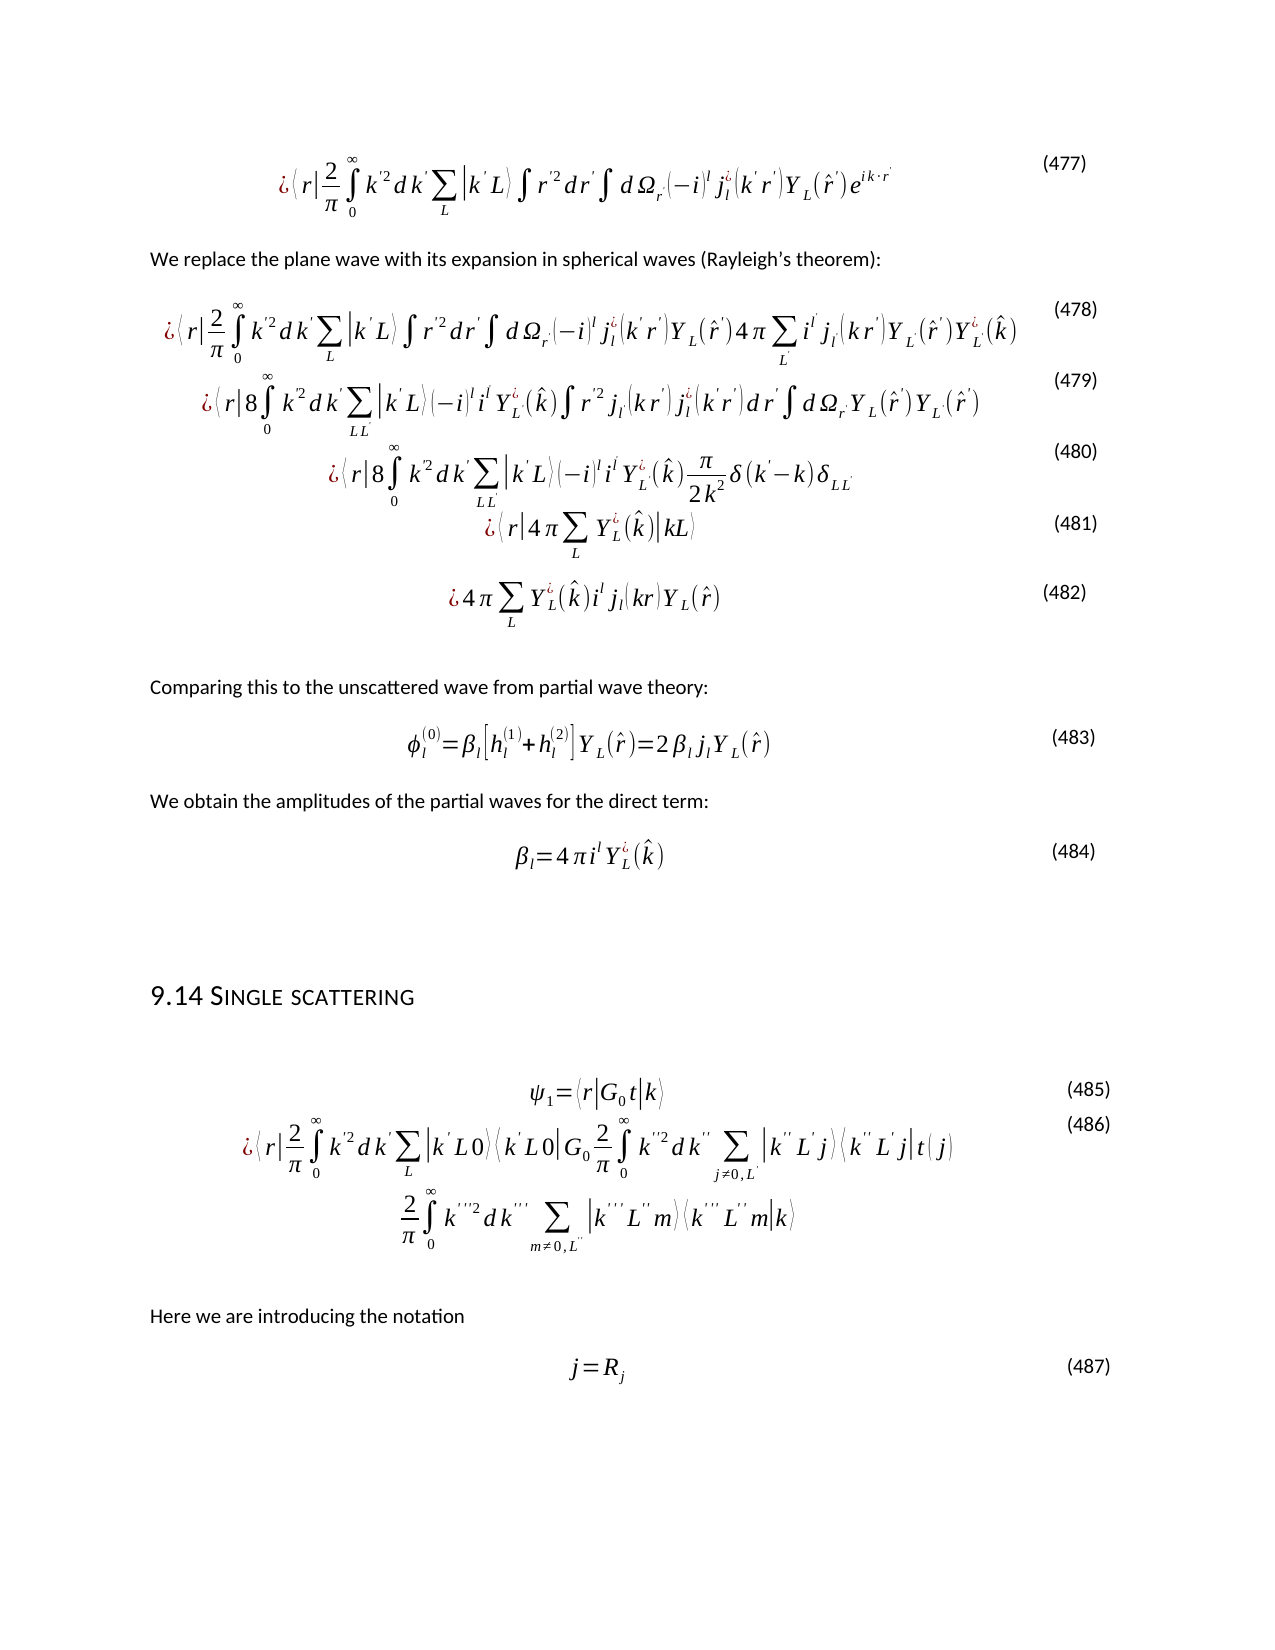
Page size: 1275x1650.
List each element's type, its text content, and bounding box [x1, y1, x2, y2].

table_cell [1031, 579, 1104, 649]
text Comparing this to the unscattered wave from partial wave theory: [150, 674, 1125, 699]
table_header [139, 1354, 1055, 1385]
table_cell [139, 510, 1042, 579]
text We replace the plane wave with its expansion in spherical waves (Rayleigh’s theorem): [150, 246, 1125, 272]
subtitle Single scattering [150, 977, 1125, 1013]
text We obtain the amplitudes of the partial waves for the direct term: [150, 788, 1125, 814]
table_header [1040, 724, 1104, 763]
table_cell [1042, 368, 1104, 439]
table_cell [1031, 150, 1104, 221]
table_header [139, 1077, 1055, 1111]
table_cell [1042, 439, 1104, 510]
table_cell [139, 150, 1031, 221]
table_header [139, 296, 1042, 367]
table_cell [1055, 1111, 1114, 1254]
table_header [1055, 1077, 1114, 1111]
table_header [1042, 296, 1104, 367]
table_cell [1042, 510, 1104, 579]
table_cell [139, 579, 1031, 649]
text Here we are introducing the notation [150, 1304, 1125, 1329]
table_header [1040, 838, 1104, 873]
table_header [1055, 1354, 1114, 1385]
table_cell [139, 439, 1042, 510]
table_header [139, 724, 1040, 763]
table_cell [139, 1111, 1055, 1254]
table_cell [139, 368, 1042, 439]
table_header [139, 838, 1040, 873]
